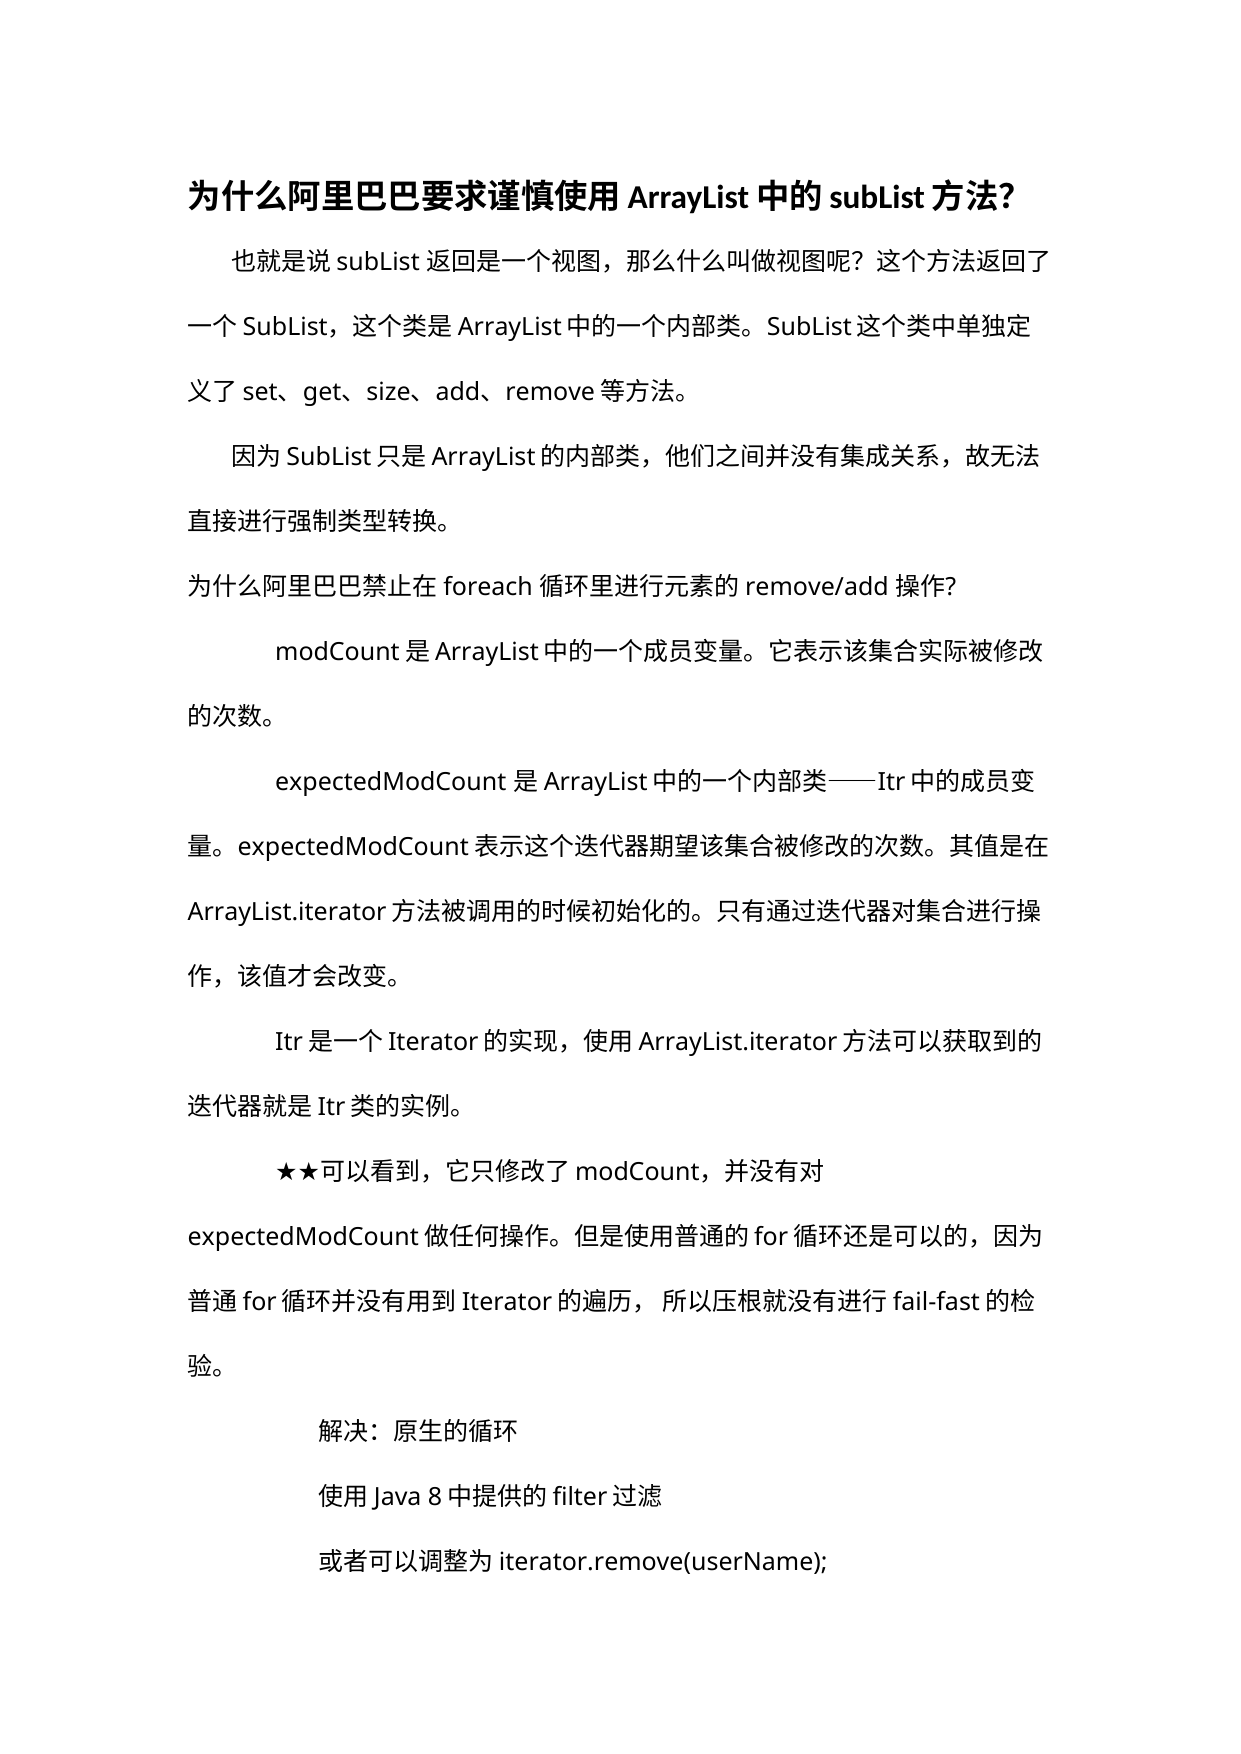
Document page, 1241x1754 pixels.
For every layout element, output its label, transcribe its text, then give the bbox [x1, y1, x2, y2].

text 为什么阿里巴巴要求谨慎使用ArrayList中的subList方法？ [187, 162, 1053, 227]
text Itr是一个Iterator的实现，使用ArrayList.iterator方法可以获取到的迭代器就是Itr类的实例。 [187, 1007, 1053, 1137]
text 因为SubList只是ArrayList的内部类，他们之间并没有集成关系，故无法直接进行强制类型转换。 [187, 422, 1053, 552]
text modCount是ArrayList中的一个成员变量。它表示该集合实际被修改的次数。 [187, 617, 1053, 747]
text 解决：原生的循环 [187, 1397, 1053, 1462]
text 为什么阿里巴巴禁止在 foreach 循环里进行元素的 remove/add 操作? [187, 552, 1053, 617]
text 也就是说subList 返回是一个视图，那么什么叫做视图呢？这个方法返回了一个SubList，这个类是ArrayList中的一个内部类。SubList这个类中单独定义了set、get、size、add、remove等方法。 [187, 227, 1053, 422]
text 使用Java 8中提供的filter过滤 [187, 1462, 1053, 1527]
text ★★可以看到，它只修改了modCount，并没有对expectedModCount做任何操作。但是使用普通的for循环还是可以的，因为普通for循环并没有用到Iterator的遍历， 所以压根就没有进行fail-fast的检验。 [187, 1137, 1053, 1397]
text expectedModCount 是 ArrayList中的一个内部类——Itr中的成员变量。expectedModCount表示这个迭代器期望该集合被修改的次数。其值是在ArrayList.iterator方法被调用的时候初始化的。只有通过迭代器对集合进行操作，该值才会改变。 [187, 747, 1053, 1007]
text 或者可以调整为iterator.remove(userName); [187, 1527, 1053, 1592]
